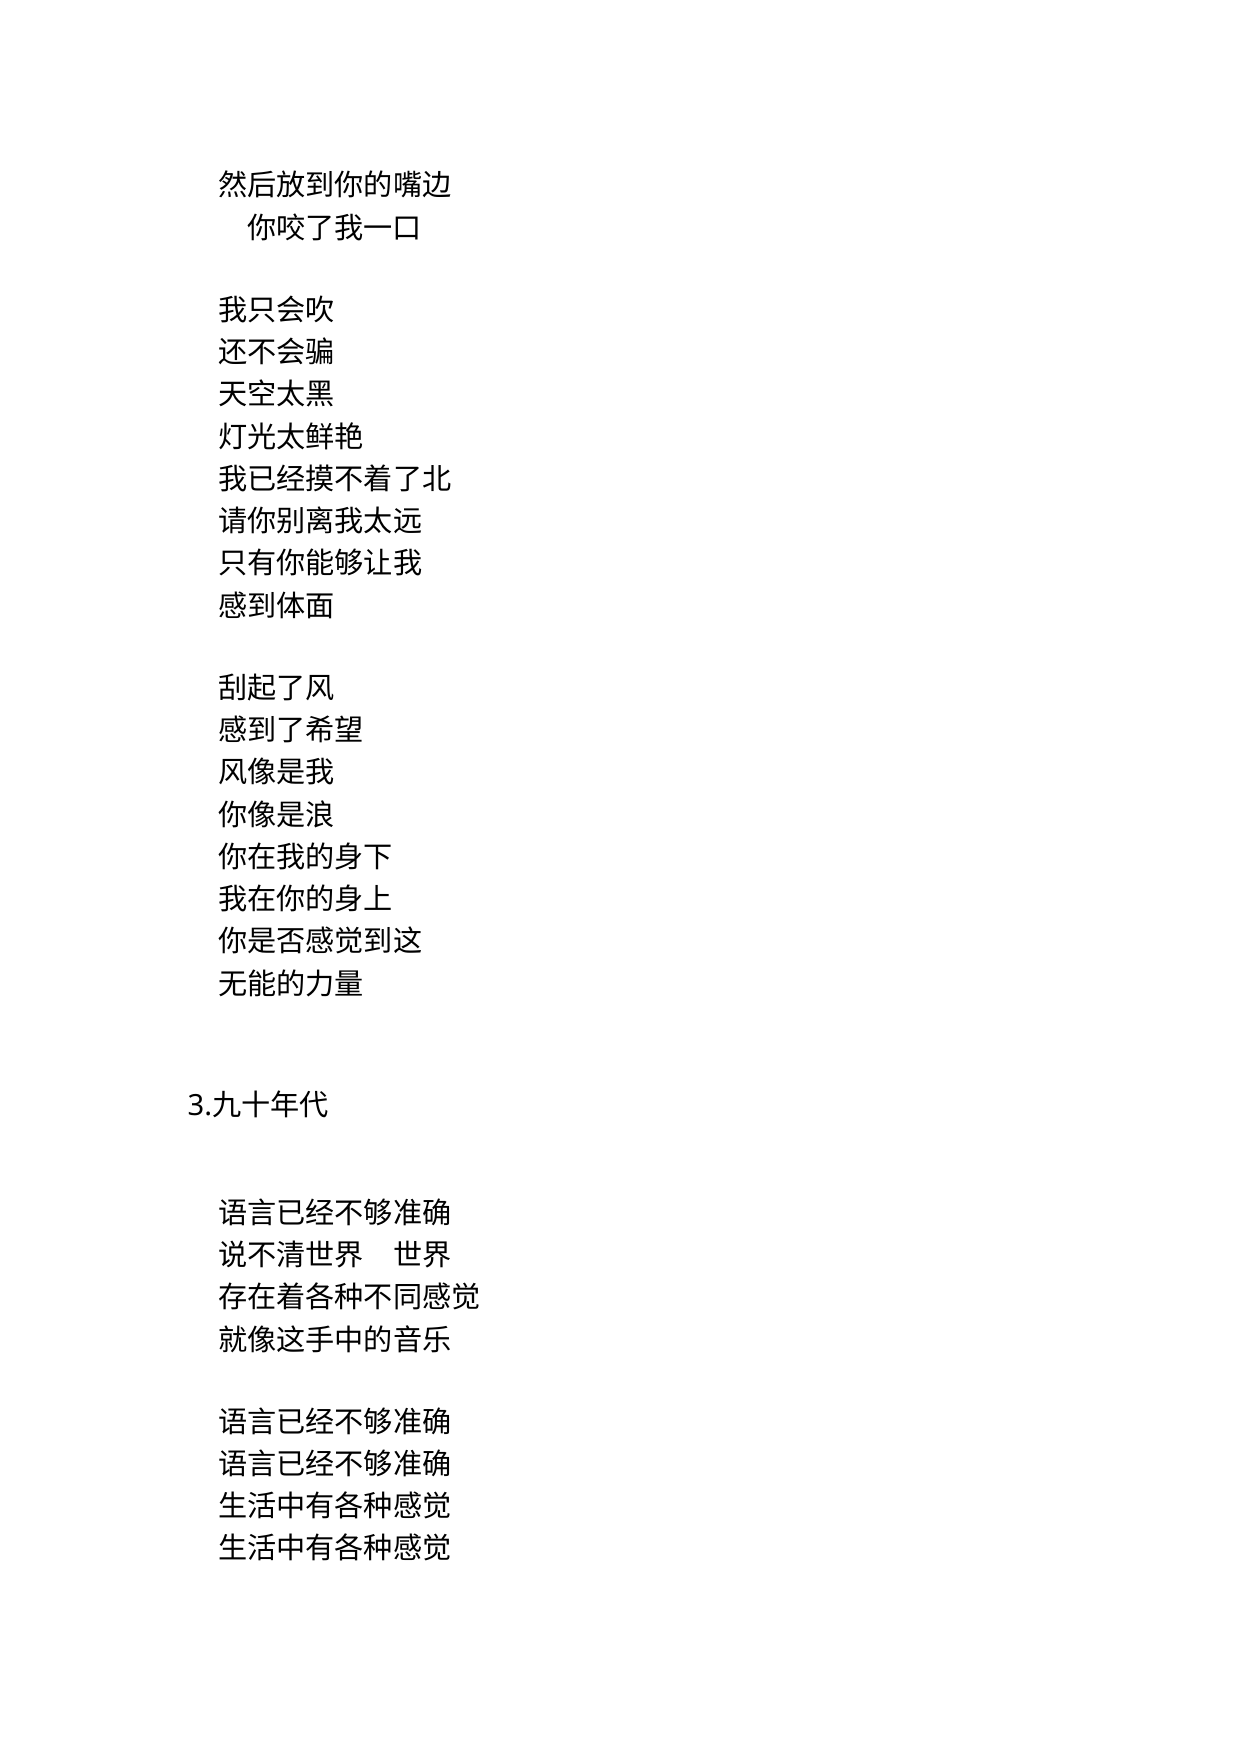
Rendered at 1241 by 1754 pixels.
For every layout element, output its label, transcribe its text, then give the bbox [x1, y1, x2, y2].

text 刮起了风 [187, 664, 1053, 707]
text 我只会吹 [187, 286, 1053, 328]
text 就像这手中的音乐 [187, 1316, 1053, 1358]
text 天空太黑 [187, 371, 1053, 413]
text 然后放到你的嘴边 [187, 162, 1053, 204]
text 只有你能够让我 [187, 540, 1053, 582]
text 还不会骗 [187, 328, 1053, 371]
text 你是否感觉到这 [187, 918, 1053, 960]
text 语言已经不够准确 [187, 1189, 1053, 1232]
text 你在我的身下 [187, 833, 1053, 876]
text 风像是我 [187, 749, 1053, 791]
text 存在着各种不同感觉 [187, 1274, 1053, 1316]
text 灯光太鲜艳 [187, 413, 1053, 455]
text 无能的力量 [187, 960, 1053, 1003]
text 生活中有各种感觉 [187, 1525, 1053, 1567]
text 你像是浪 [187, 791, 1053, 833]
text 3.九十年代 [187, 1082, 1053, 1124]
text 说不清世界 世界 [187, 1232, 1053, 1274]
text 我已经摸不着了北 [187, 455, 1053, 498]
text 你咬了我一口 [187, 204, 1053, 247]
text 感到体面 [187, 582, 1053, 624]
text 请你别离我太远 [187, 498, 1053, 540]
text 感到了希望 [187, 707, 1053, 749]
text 语言已经不够准确 [187, 1398, 1053, 1440]
text 语言已经不够准确 [187, 1440, 1053, 1483]
text 生活中有各种感觉 [187, 1483, 1053, 1525]
text 我在你的身上 [187, 876, 1053, 918]
